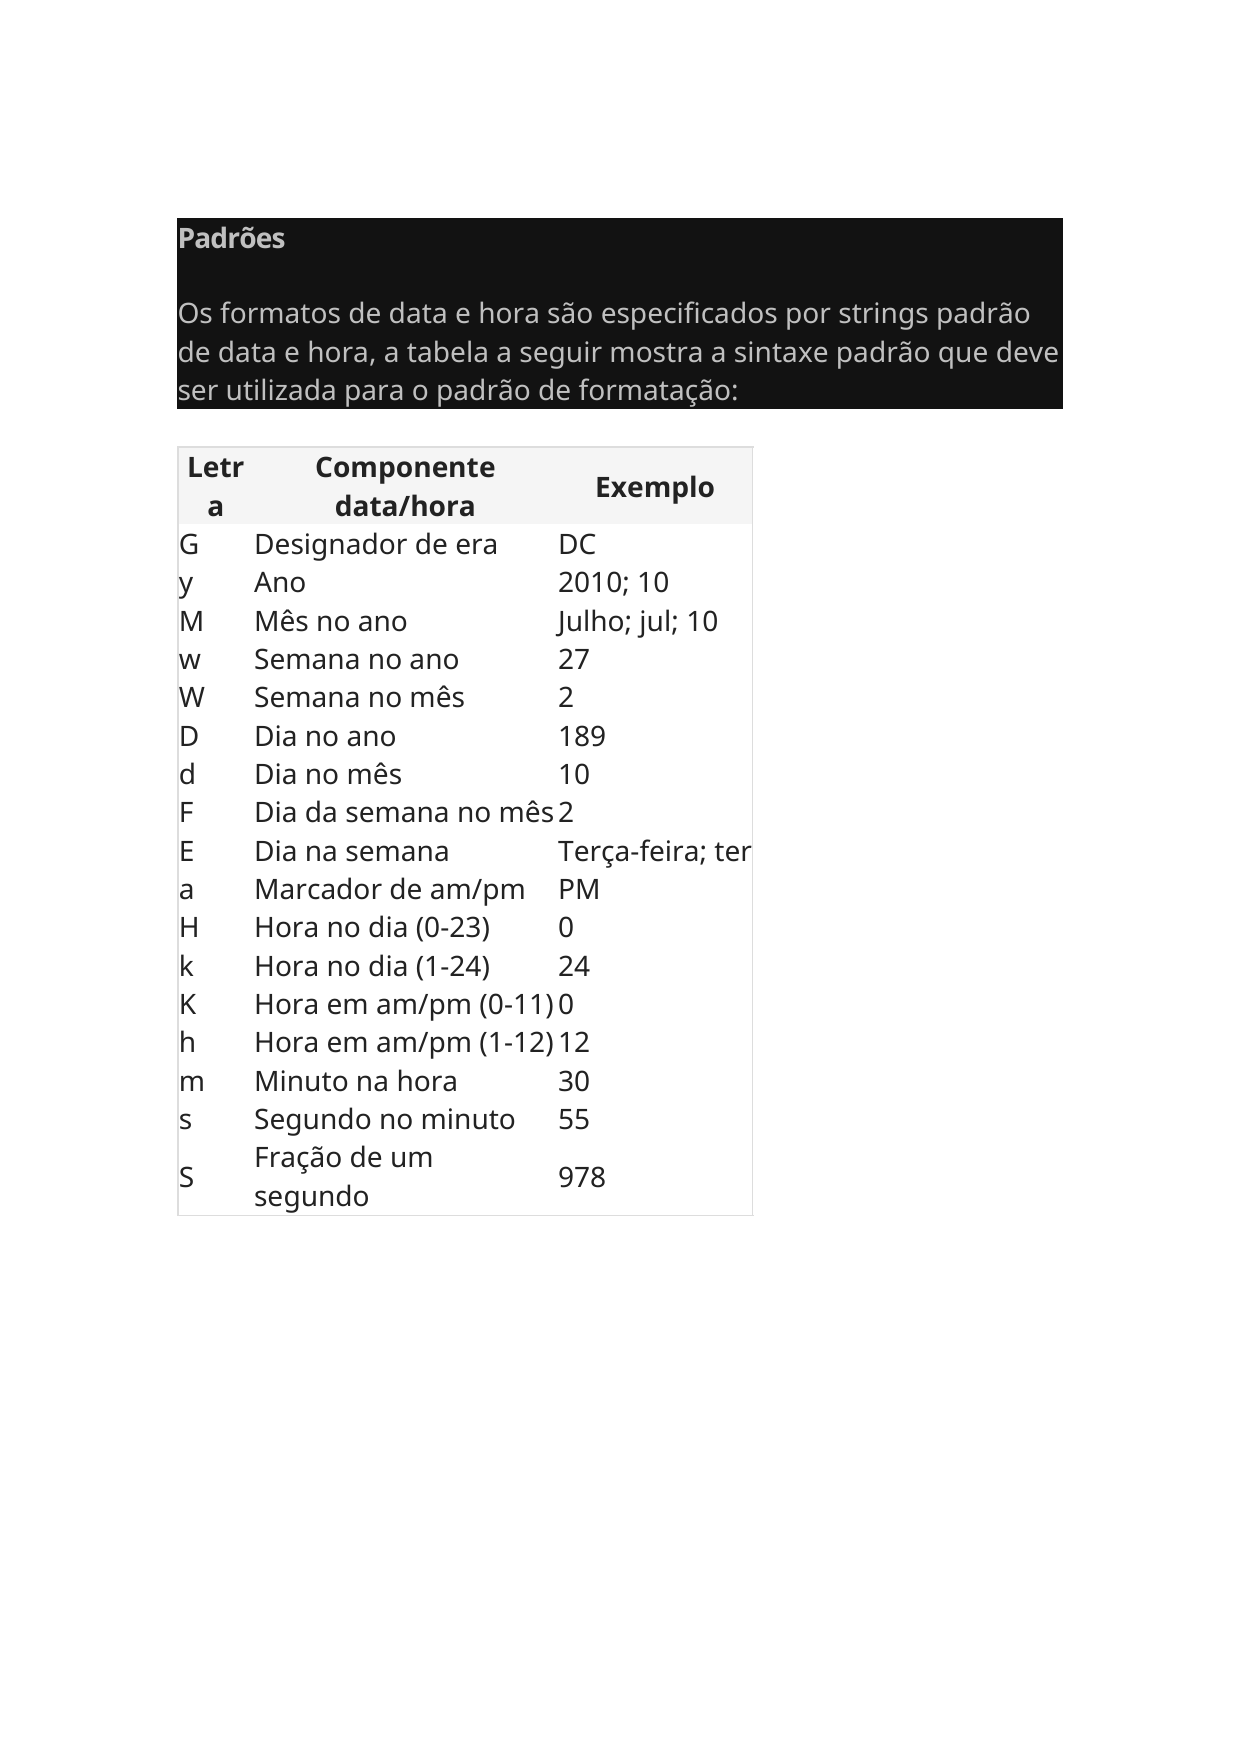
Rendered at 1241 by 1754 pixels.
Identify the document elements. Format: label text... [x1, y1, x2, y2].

table_cell 2 [557, 678, 752, 716]
table_header Exemplo [557, 448, 752, 524]
table_cell 2010; 10 [557, 563, 752, 601]
table_cell M [179, 601, 253, 639]
table_cell D [179, 716, 253, 754]
table_cell S [179, 1138, 253, 1214]
table_cell E [179, 831, 253, 869]
table_cell s [179, 1100, 253, 1138]
table_cell Mês no ano [253, 601, 557, 639]
table_cell d [179, 755, 253, 793]
table_cell Fração de um segundo [253, 1138, 557, 1214]
table_cell h [179, 1023, 253, 1061]
table_cell w [179, 640, 253, 678]
table_cell Dia no mês [253, 755, 557, 793]
table_header Letra [179, 448, 253, 524]
table_cell y [179, 563, 253, 601]
table_cell 12 [557, 1023, 752, 1061]
table_cell 0 [557, 908, 752, 946]
table_cell Hora no dia (1-24) [253, 946, 557, 984]
table_cell 189 [557, 716, 752, 754]
table_header Componente data/hora [253, 448, 557, 524]
table_cell Semana no mês [253, 678, 557, 716]
table_cell Terça-feira; ter [557, 831, 752, 869]
table_cell 10 [557, 755, 752, 793]
table_cell a [179, 870, 253, 908]
table_cell W [179, 678, 253, 716]
table_cell 24 [557, 946, 752, 984]
table_cell Minuto na hora [253, 1061, 557, 1099]
table_cell PM [557, 870, 752, 908]
table_cell Segundo no minuto [253, 1100, 557, 1138]
table_cell 978 [557, 1138, 752, 1214]
table_cell 30 [557, 1061, 752, 1099]
table_cell Ano [253, 563, 557, 601]
table_cell Marcador de am/pm [253, 870, 557, 908]
table_cell Dia na semana [253, 831, 557, 869]
table_cell Designador de era [253, 525, 557, 563]
table_cell Dia da semana no mês [253, 793, 557, 831]
table_cell 2 [557, 793, 752, 831]
text Os formatos de data e hora são especificados por strings padrão de data e hora, a tabela a seguir mostra a sintaxe padrão que deve ser utilizada para o padrão de formatação: [177, 294, 1063, 409]
table_cell Semana no ano [253, 640, 557, 678]
table_cell 27 [557, 640, 752, 678]
table_cell Hora no dia (0-23) [253, 908, 557, 946]
text Padrões [177, 218, 1063, 256]
table_cell H [179, 908, 253, 946]
table_cell K [179, 985, 253, 1023]
table_cell 55 [557, 1100, 752, 1138]
table_cell k [179, 946, 253, 984]
table_cell Dia no ano [253, 716, 557, 754]
table_cell DC [557, 525, 752, 563]
table_cell Julho; jul; 10 [557, 601, 752, 639]
table_cell Hora em am/pm (1-12) [253, 1023, 557, 1061]
table_cell G [179, 525, 253, 563]
table_cell m [179, 1061, 253, 1099]
table_cell Hora em am/pm (0-11) [253, 985, 557, 1023]
table_cell F [179, 793, 253, 831]
table_cell 0 [557, 985, 752, 1023]
